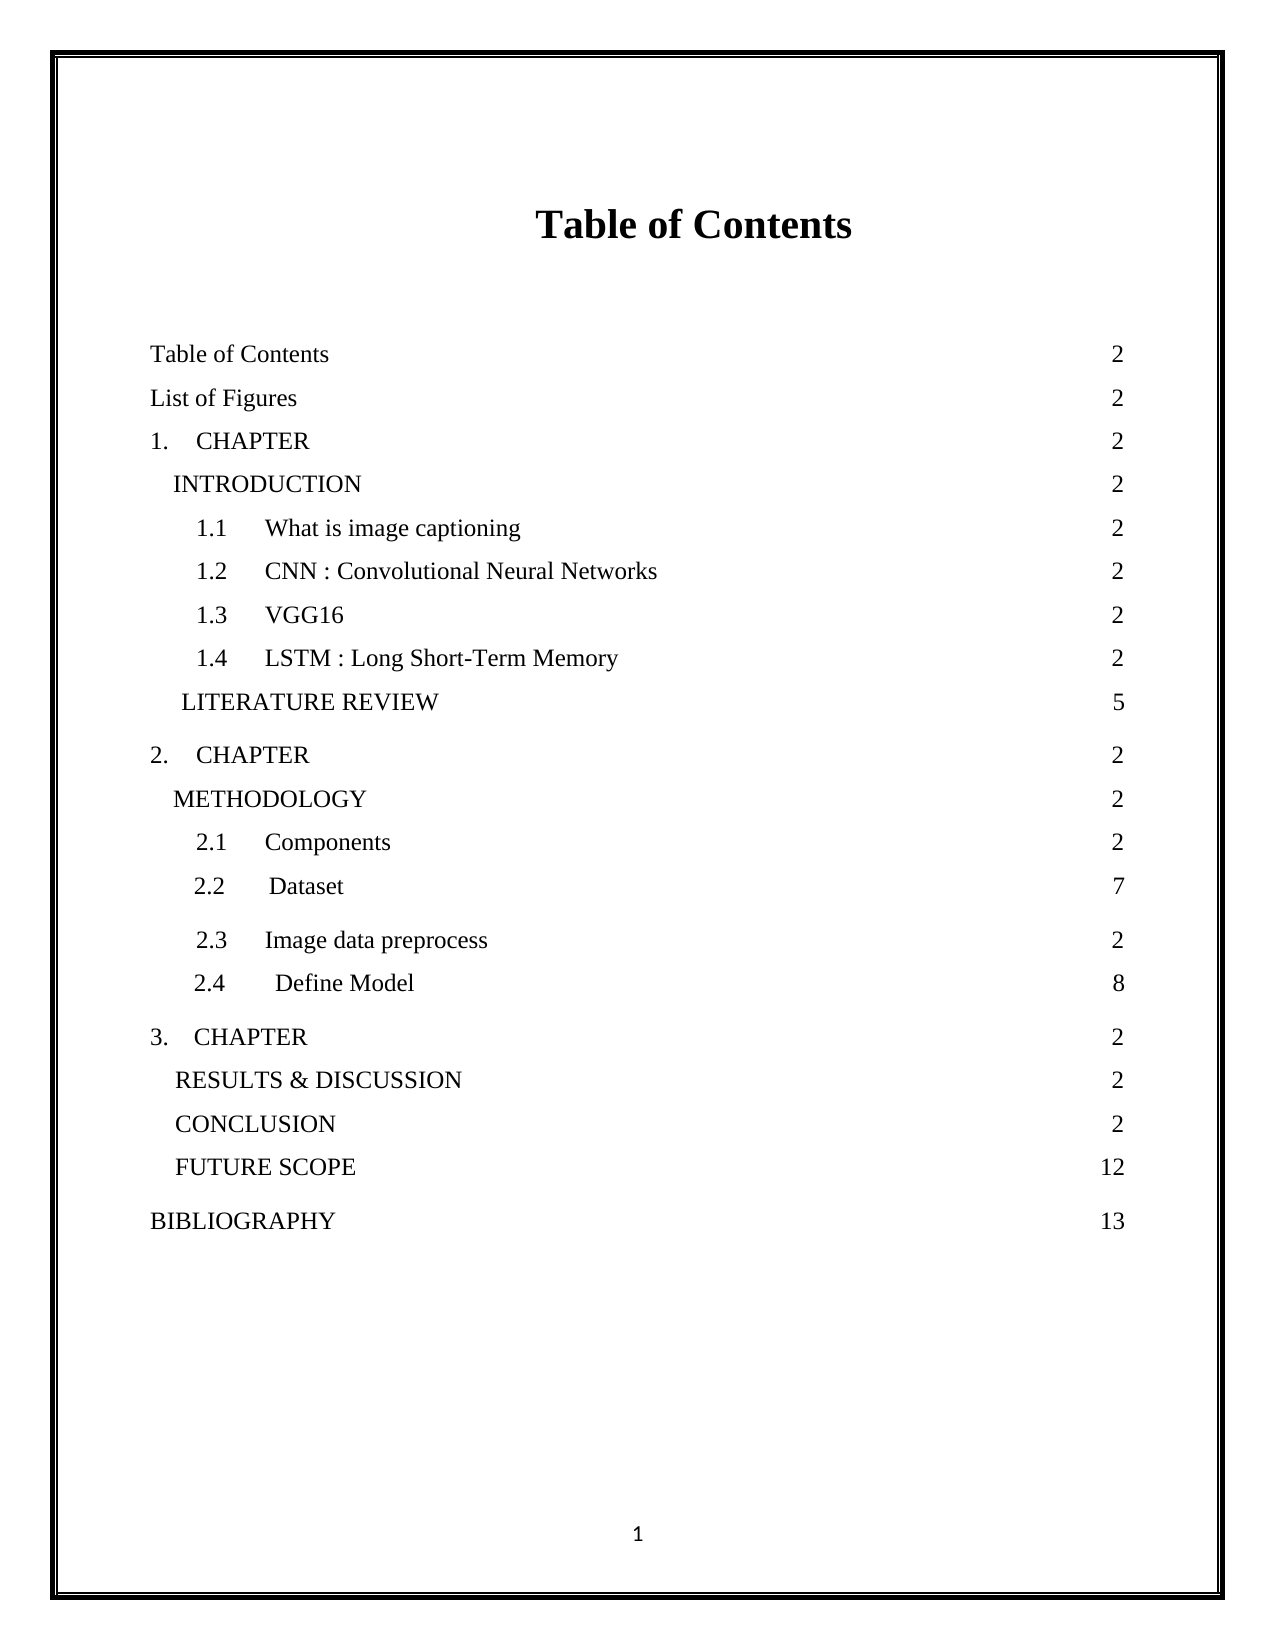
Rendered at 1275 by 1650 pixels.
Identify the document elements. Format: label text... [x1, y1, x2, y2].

subtitle Table of Contents [225, 200, 1125, 248]
